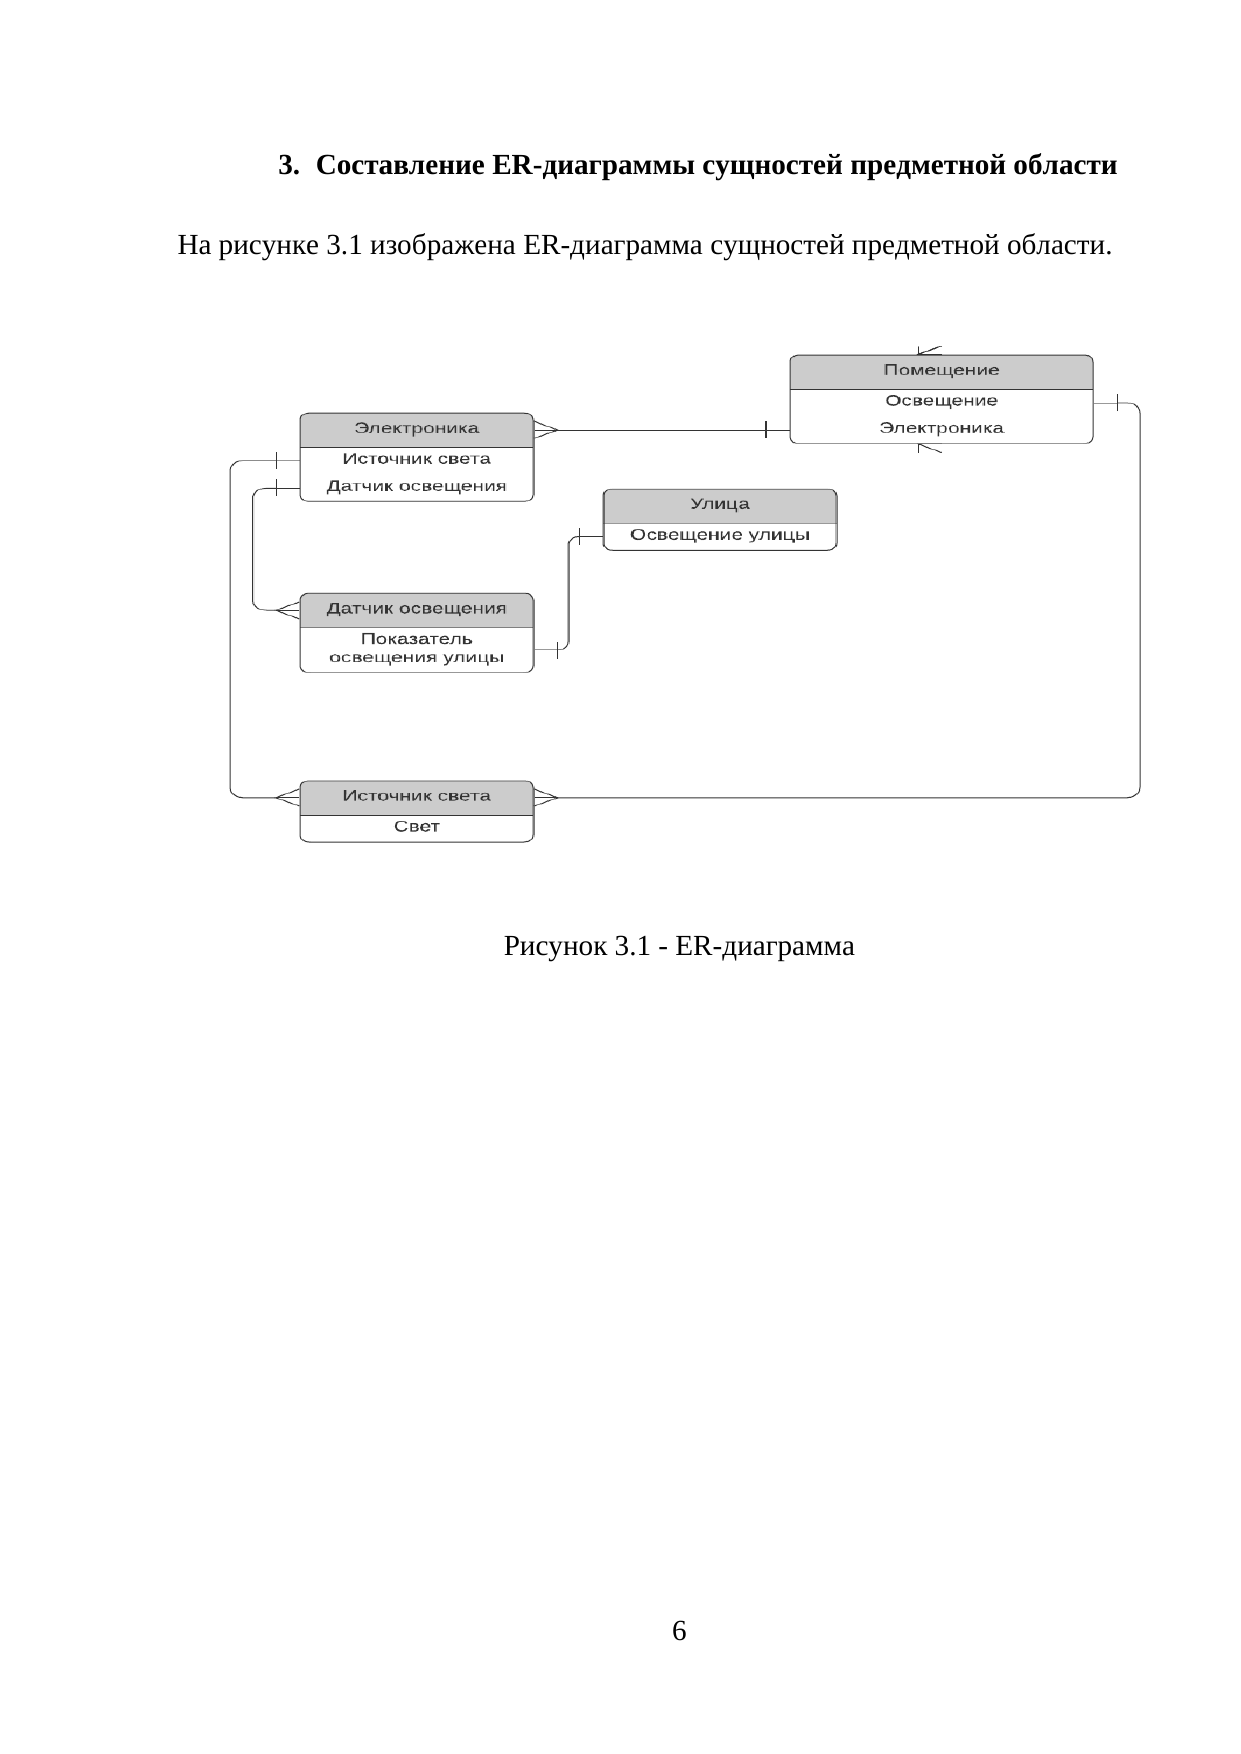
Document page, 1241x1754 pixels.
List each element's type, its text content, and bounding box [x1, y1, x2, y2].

picture [177, 306, 1194, 885]
text Рисунок 3.1 - ER-диаграмма [177, 928, 1181, 962]
list Составление ER-диаграммы сущностей предметной области [215, 147, 1181, 181]
text На рисунке 3.1 изображена ER-диаграмма сущностей предметной области. [177, 227, 1181, 260]
